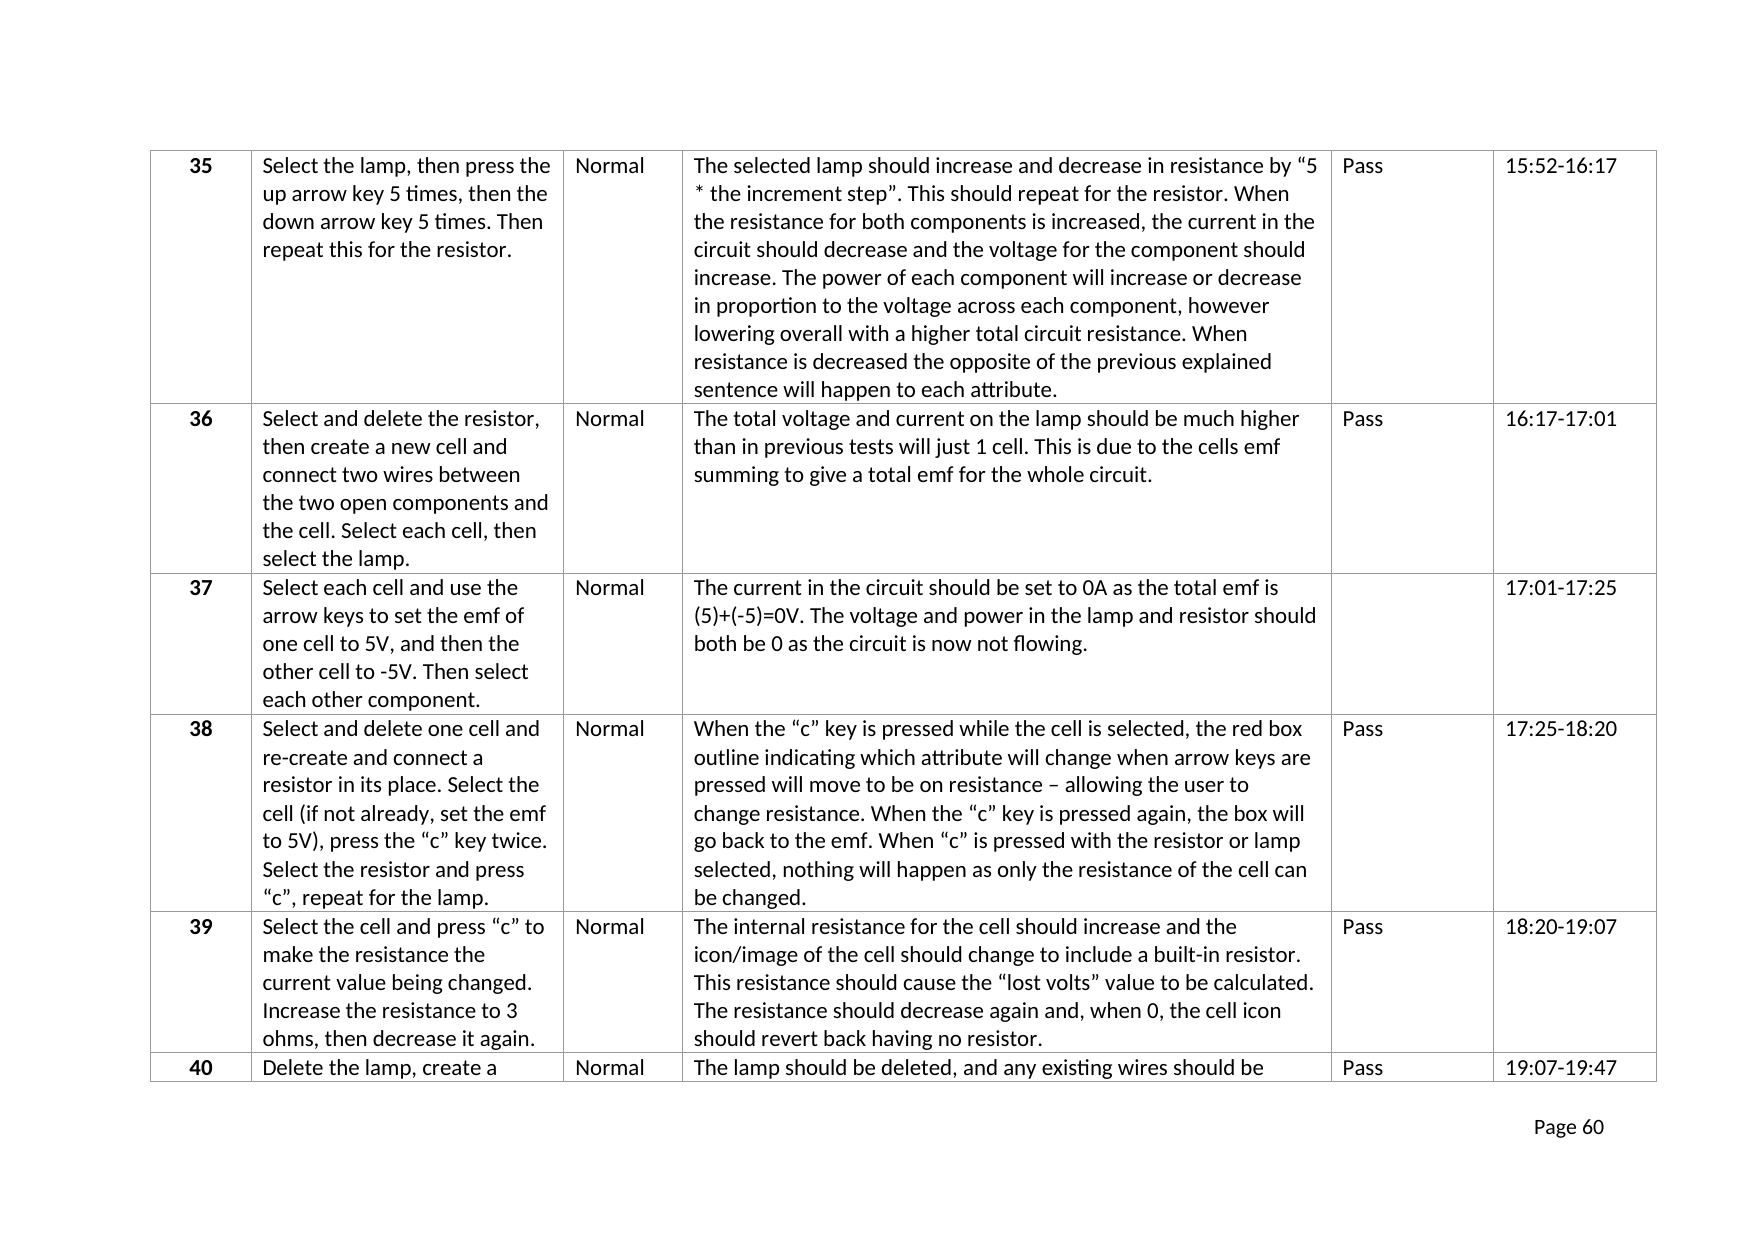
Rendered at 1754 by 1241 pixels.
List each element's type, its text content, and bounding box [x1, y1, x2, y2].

table_cell 17:25-18:20 [1494, 715, 1656, 911]
table_cell Pass [1332, 151, 1493, 403]
table_cell When the “c” key is pressed while the cell is selected, the red box outline indicating which attribute will change when arrow keys are pressed will move to be on resistance – allowing the user to change resistance. When the “c” key is pressed again, the box will go back to the emf. When “c” is pressed with the resistor or lamp selected, nothing will happen as only the resistance of the cell can be changed. [683, 715, 1331, 911]
table_cell 19:07-19:47 [1494, 1053, 1656, 1081]
table_cell 38 [151, 715, 251, 911]
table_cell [252, 1053, 563, 1081]
table_cell Select the lamp, then press the up arrow key 5 times, then the down arrow key 5 times. Then repeat this for the resistor. [252, 151, 563, 403]
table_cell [683, 1053, 1331, 1081]
table_cell Pass [1332, 404, 1493, 572]
table_cell Pass [1332, 715, 1493, 911]
table_cell Normal [564, 1053, 682, 1081]
table_cell Select each cell and use the arrow keys to set the emf of one cell to 5V, and then the other cell to -5V. Then select each other component. [252, 574, 563, 713]
table_cell The selected lamp should increase and decrease in resistance by “5 * the increment step”. This should repeat for the resistor. When the resistance for both components is increased, the current in the circuit should decrease and the voltage for the component should increase. The power of each component will increase or decrease in proportion to the voltage across each component, however lowering overall with a higher total circuit resistance. When resistance is decreased the opposite of the previous explained sentence will happen to each attribute. [683, 151, 1331, 403]
table_cell The total voltage and current on the lamp should be much higher than in previous tests will just 1 cell. This is due to the cells emf summing to give a total emf for the whole circuit. [683, 404, 1331, 572]
table_cell Select and delete the resistor, then create a new cell and connect two wires between the two open components and the cell. Select each cell, then select the lamp. [252, 404, 563, 572]
table_cell 40 [151, 1053, 251, 1081]
table_cell 16:17-17:01 [1494, 404, 1656, 572]
table_cell 37 [151, 574, 251, 713]
table_cell Normal [564, 151, 682, 403]
table_cell 17:01-17:25 [1494, 574, 1656, 713]
table_cell The current in the circuit should be set to 0A as the total emf is (5)+(-5)=0V. The voltage and power in the lamp and resistor should both be 0 as the circuit is now not flowing. [683, 574, 1331, 713]
table_cell 15:52-16:17 [1494, 151, 1656, 403]
table_cell Normal [564, 404, 682, 572]
table_cell Select the cell and press “c” to make the resistance the current value being changed. Increase the resistance to 3 ohms, then decrease it again. [252, 912, 563, 1052]
table_cell 18:20-19:07 [1494, 912, 1656, 1052]
table_cell The internal resistance for the cell should increase and the icon/image of the cell should change to include a built-in resistor. This resistance should cause the “lost volts” value to be calculated. The resistance should decrease again and, when 0, the cell icon should revert back having no resistor. [683, 912, 1331, 1052]
table_cell [1332, 574, 1493, 713]
table_cell Normal [564, 715, 682, 911]
table_cell Normal [564, 574, 682, 713]
table_cell Normal [564, 912, 682, 1052]
table_cell 39 [151, 912, 251, 1052]
table_cell 36 [151, 404, 251, 572]
table_cell Select and delete one cell and re-create and connect a resistor in its place. Select the cell (if not already, set the emf to 5V), press the “c” key twice. Select the resistor and press “c”, repeat for the lamp. [252, 715, 563, 911]
table_cell Pass [1332, 912, 1493, 1052]
table_cell Pass [1332, 1053, 1493, 1081]
table_cell 35 [151, 151, 251, 403]
